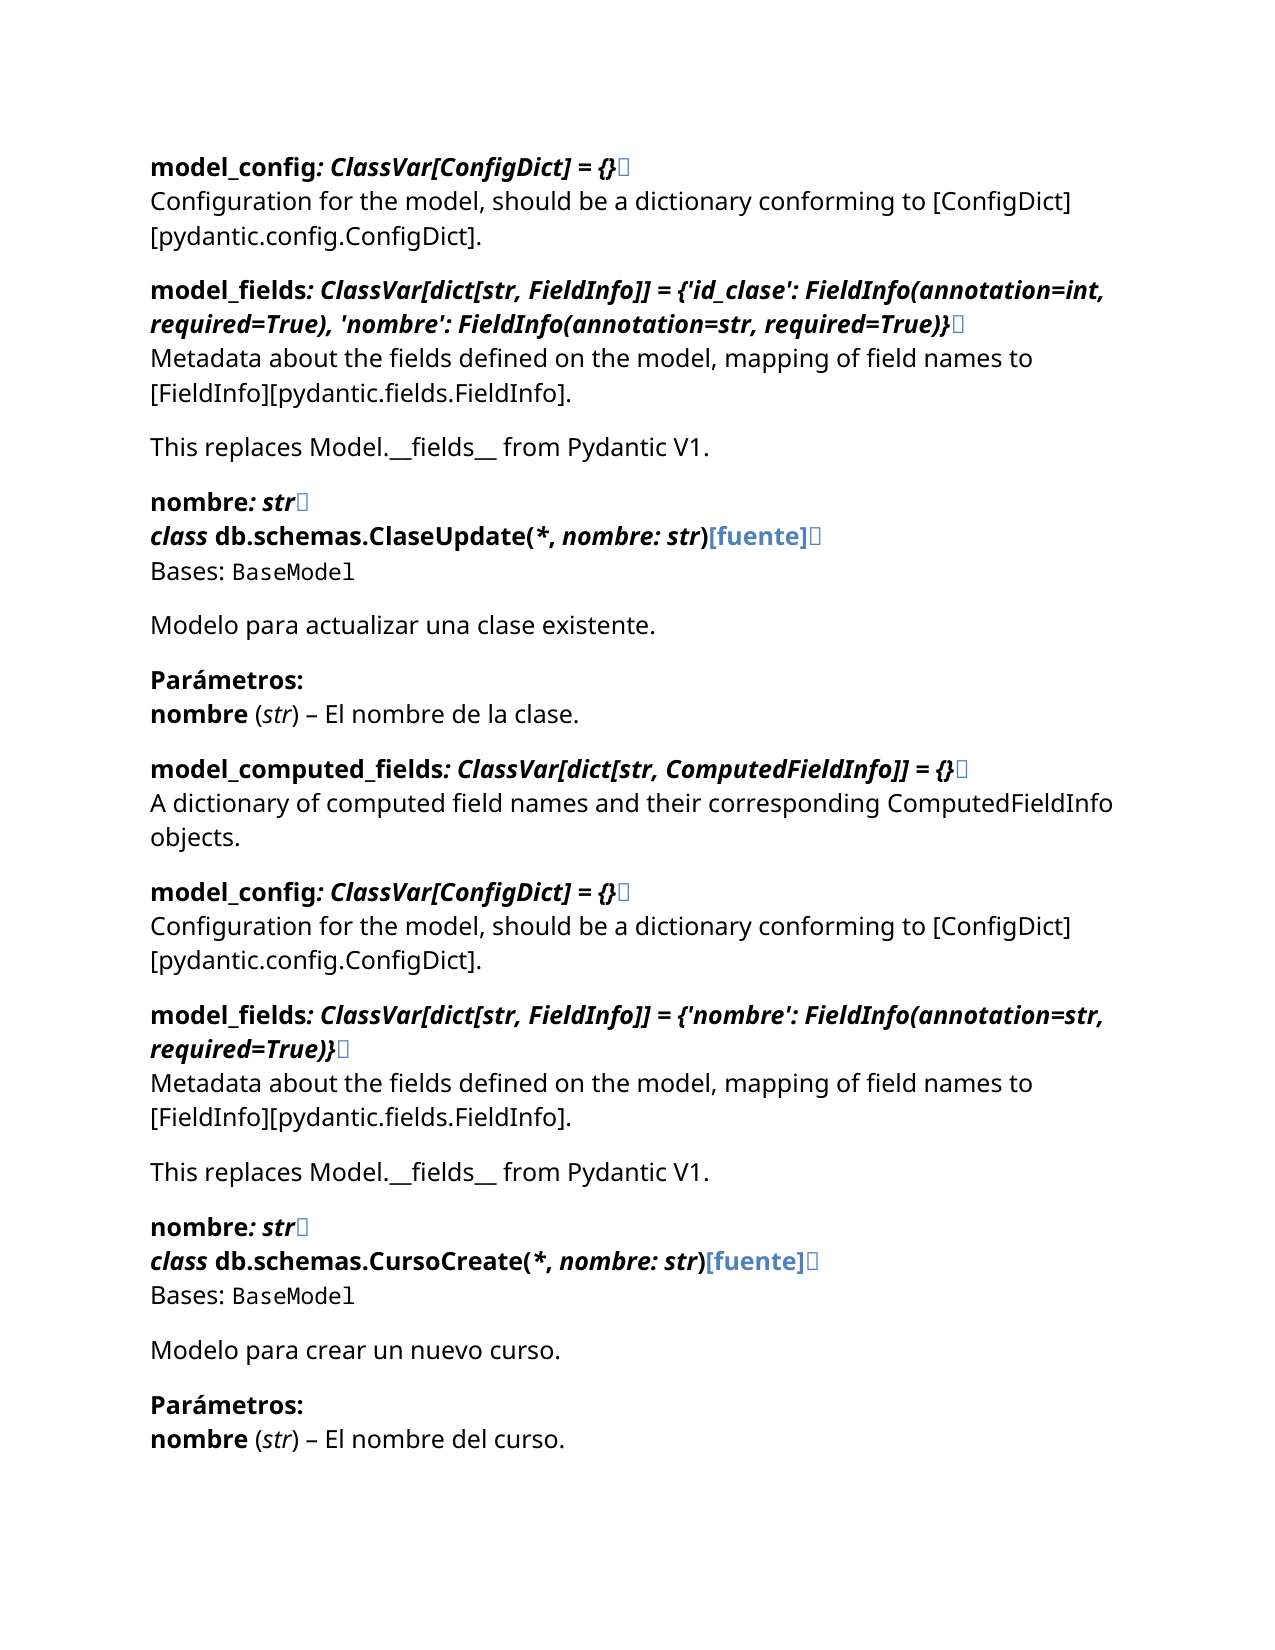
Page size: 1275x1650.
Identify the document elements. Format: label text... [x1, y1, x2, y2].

text model_fields: ClassVar[dict[str, FieldInfo]] = {'id_clase': FieldInfo(annotation=int, required=True), 'nombre': FieldInfo(annotation=str, required=True)} [150, 273, 1125, 341]
text model_config: ClassVar[ConfigDict] = {} [150, 875, 1125, 909]
text class db.schemas.ClaseUpdate(*, nombre: str)[fuente] [150, 519, 1125, 553]
text model_computed_fields: ClassVar[dict[str, ComputedFieldInfo]] = {} [150, 752, 1125, 786]
text nombre (str) – El nombre del curso. [150, 1422, 1125, 1456]
text A dictionary of computed field names and their corresponding ComputedFieldInfo objects. [150, 786, 1125, 854]
text Configuration for the model, should be a dictionary conforming to [ConfigDict][pydantic.config.ConfigDict]. [150, 909, 1125, 977]
text Bases: BaseModel [150, 553, 1125, 587]
text This replaces Model.__fields__ from Pydantic V1. [150, 1155, 1125, 1189]
text Bases: BaseModel [150, 1278, 1125, 1312]
text This replaces Model.__fields__ from Pydantic V1. [150, 430, 1125, 464]
text Metadata about the fields defined on the model, mapping of field names to [FieldInfo][pydantic.fields.FieldInfo]. [150, 1066, 1125, 1134]
text nombre (str) – El nombre de la clase. [150, 697, 1125, 731]
text Metadata about the fields defined on the model, mapping of field names to [FieldInfo][pydantic.fields.FieldInfo]. [150, 341, 1125, 409]
text model_config: ClassVar[ConfigDict] = {} [150, 150, 1125, 184]
text nombre: str [150, 1210, 1125, 1244]
text nombre: str [150, 485, 1125, 519]
text Parámetros: [150, 1388, 1125, 1422]
text model_fields: ClassVar[dict[str, FieldInfo]] = {'nombre': FieldInfo(annotation=str, required=True)} [150, 998, 1125, 1066]
text class db.schemas.CursoCreate(*, nombre: str)[fuente] [150, 1244, 1125, 1278]
text Modelo para actualizar una clase existente. [150, 608, 1125, 642]
text Configuration for the model, should be a dictionary conforming to [ConfigDict][pydantic.config.ConfigDict]. [150, 184, 1125, 252]
text Modelo para crear un nuevo curso. [150, 1333, 1125, 1367]
text Parámetros: [150, 663, 1125, 697]
